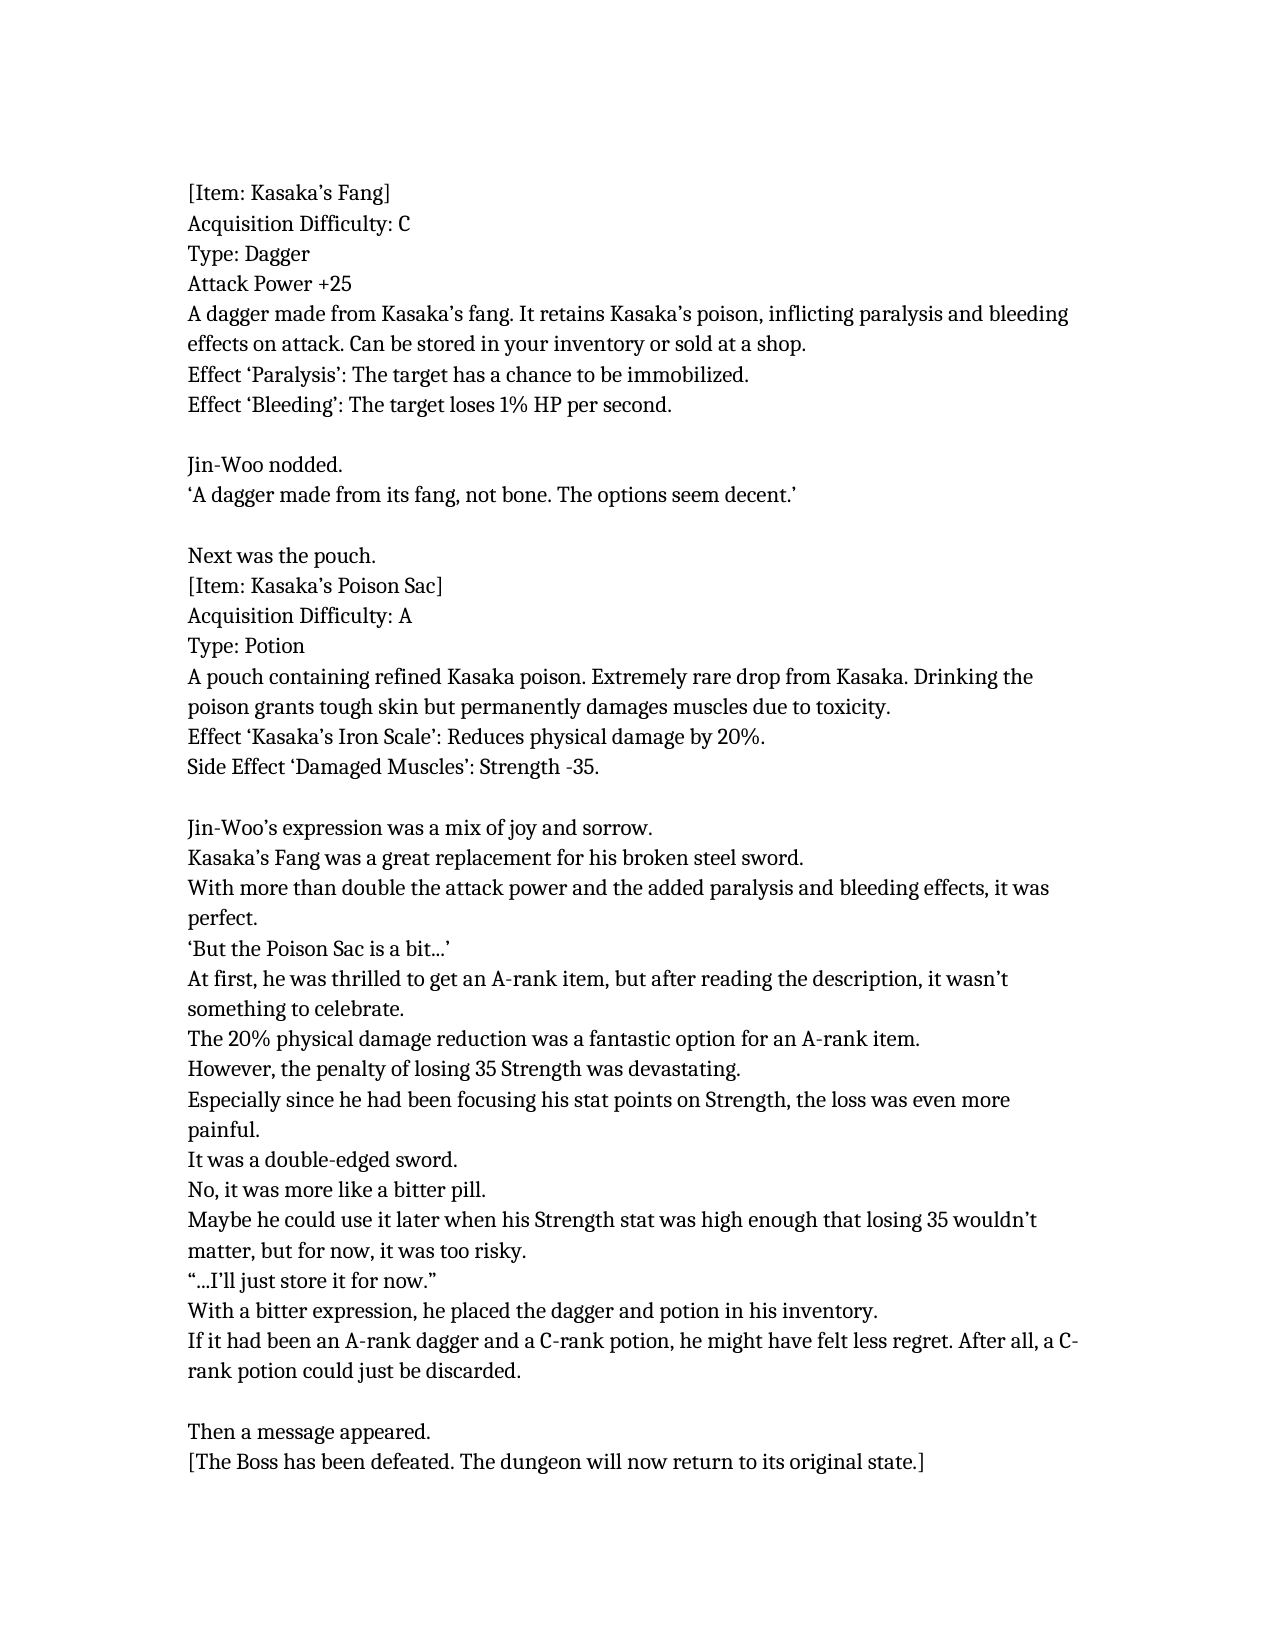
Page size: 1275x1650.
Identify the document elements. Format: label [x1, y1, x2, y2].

text [187, 150, 1087, 1475]
